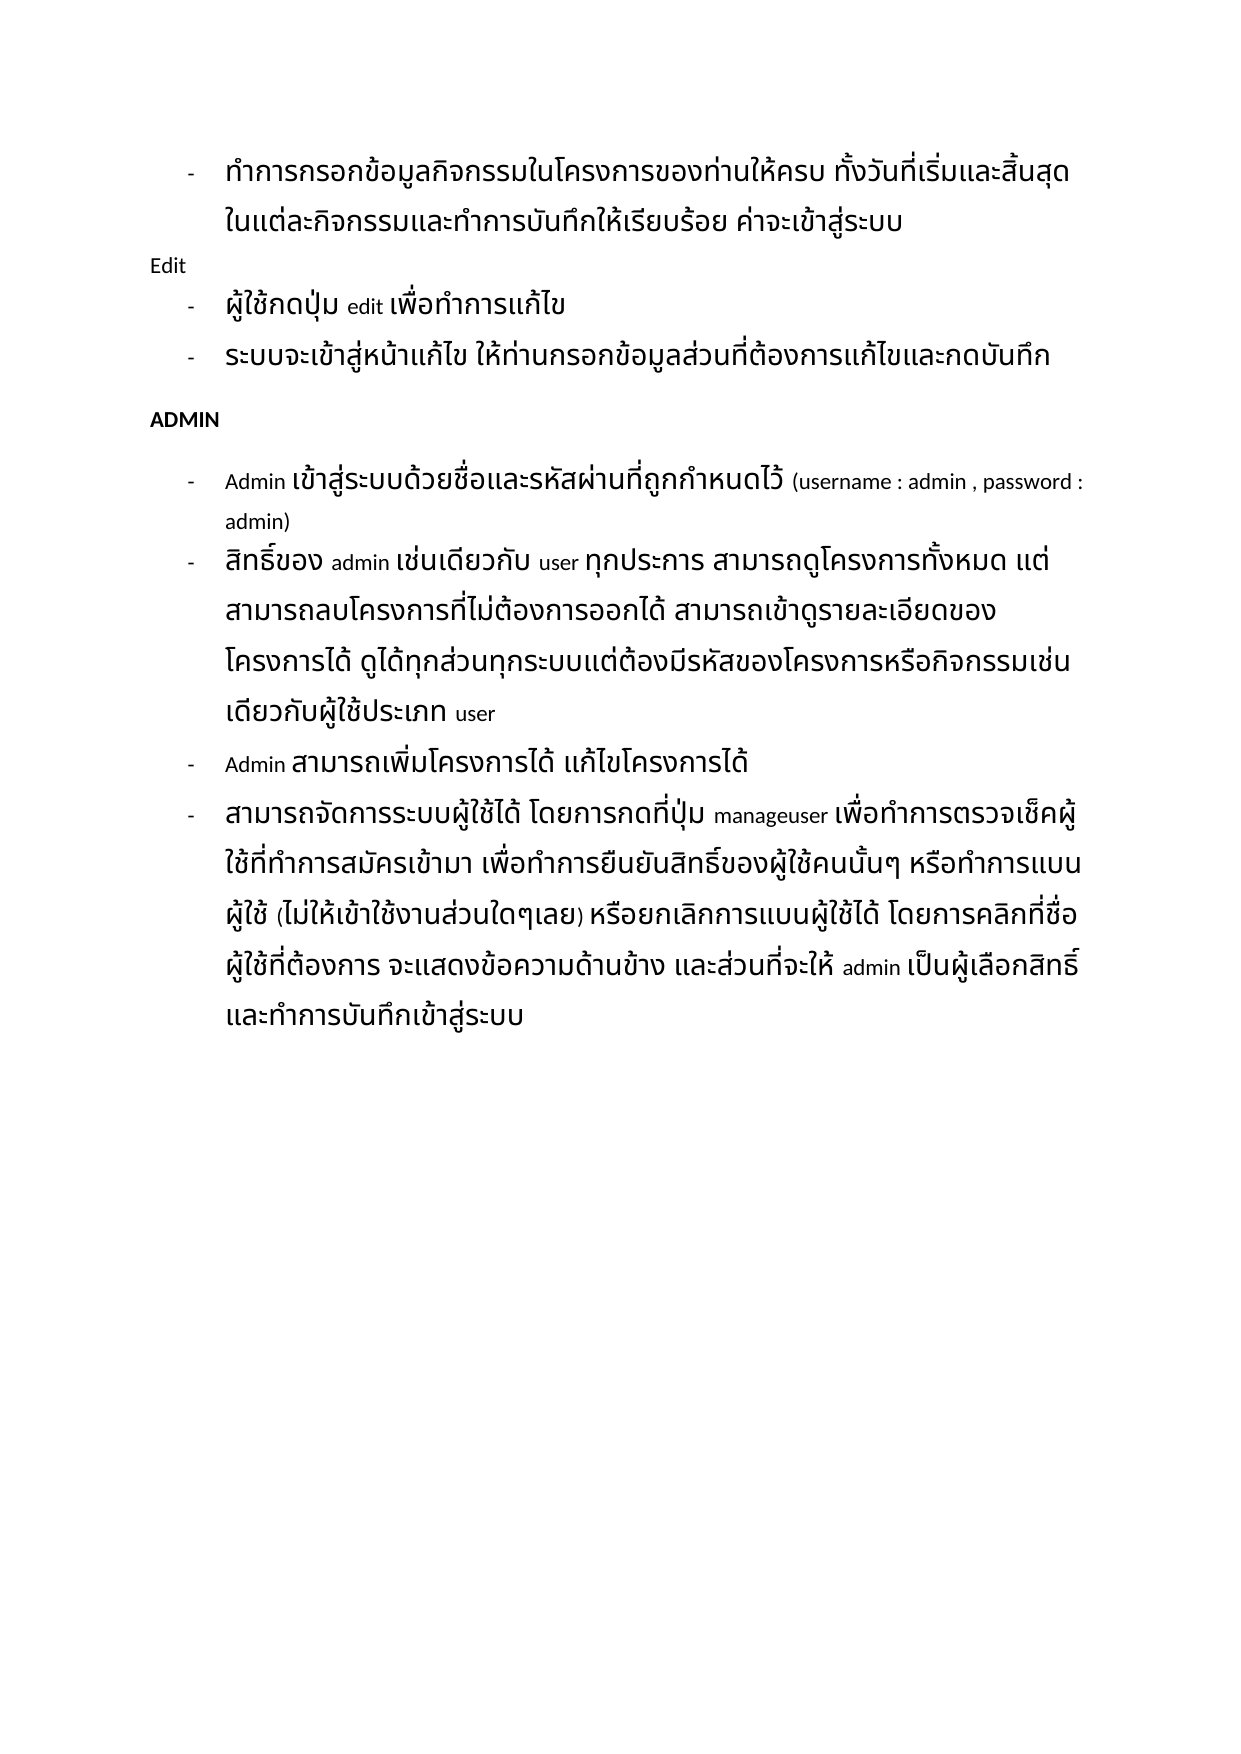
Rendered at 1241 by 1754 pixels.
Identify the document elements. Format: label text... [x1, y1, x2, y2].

text ADMIN [150, 406, 1090, 433]
list ระบบจะเข้าสู่หน้าแก้ไข ให้ท่านกรอกข้อมูลส่วนที่ต้องการแก้ไขและกดบันทึก [187, 334, 1090, 378]
list ทำการกรอกข้อมูลกิจกรรมในโครงการของท่านให้ครบ ทั้งวันที่เริ่มและสิ้นสุดในแต่ละกิจกรรมและทำการบันทึกให้เรียบร้อย ค่าจะเข้าสู่ระบบ [187, 150, 1090, 245]
list สิทธิ์ของ admin เช่นเดียวกับ user ทุกประการ สามารถดูโครงการทั้งหมด แต่สามารถลบโครงการที่ไม่ต้องการออกได้ สามารถเข้าดูรายละเอียดของโครงการได้ ดูได้ทุกส่วนทุกระบบแต่ต้องมีรหัสของโครงการหรือกิจกรรมเช่นเดียวกับผู้ใช้ประเภท user [187, 539, 1090, 735]
list Admin สามารถเพิ่มโครงการได้ แก้ไขโครงการได้ [187, 741, 1090, 786]
list ผู้ใช้กดปุ่ม edit เพื่อทำการแก้ไข [187, 283, 1090, 327]
list Edit [150, 251, 1090, 279]
list สามารถจัดการระบบผู้ใช้ได้ โดยการกดที่ปุ่ม manageuser เพื่อทำการตรวจเช็คผู้ใช้ที่ทำการสมัครเข้ามา เพื่อทำการยืนยันสิทธิ์ของผู้ใช้คนนั้นๆ หรือทำการแบนผู้ใช้ (ไม่ให้เข้าใช้งานส่วนใดๆเลย) หรือยกเลิกการแบนผู้ใช้ได้ โดยการคลิกที่ชื่อผู้ใช้ที่ต้องการ จะแสดงข้อความด้านข้าง และส่วนที่จะให้ admin เป็นผู้เลือกสิทธิ์และทำการบันทึกเข้าสู่ระบบ [187, 792, 1090, 1039]
list Admin เข้าสู่ระบบด้วยชื่อและรหัสผ่านที่ถูกกำหนดไว้ (username : admin , password : admin) [187, 458, 1090, 535]
